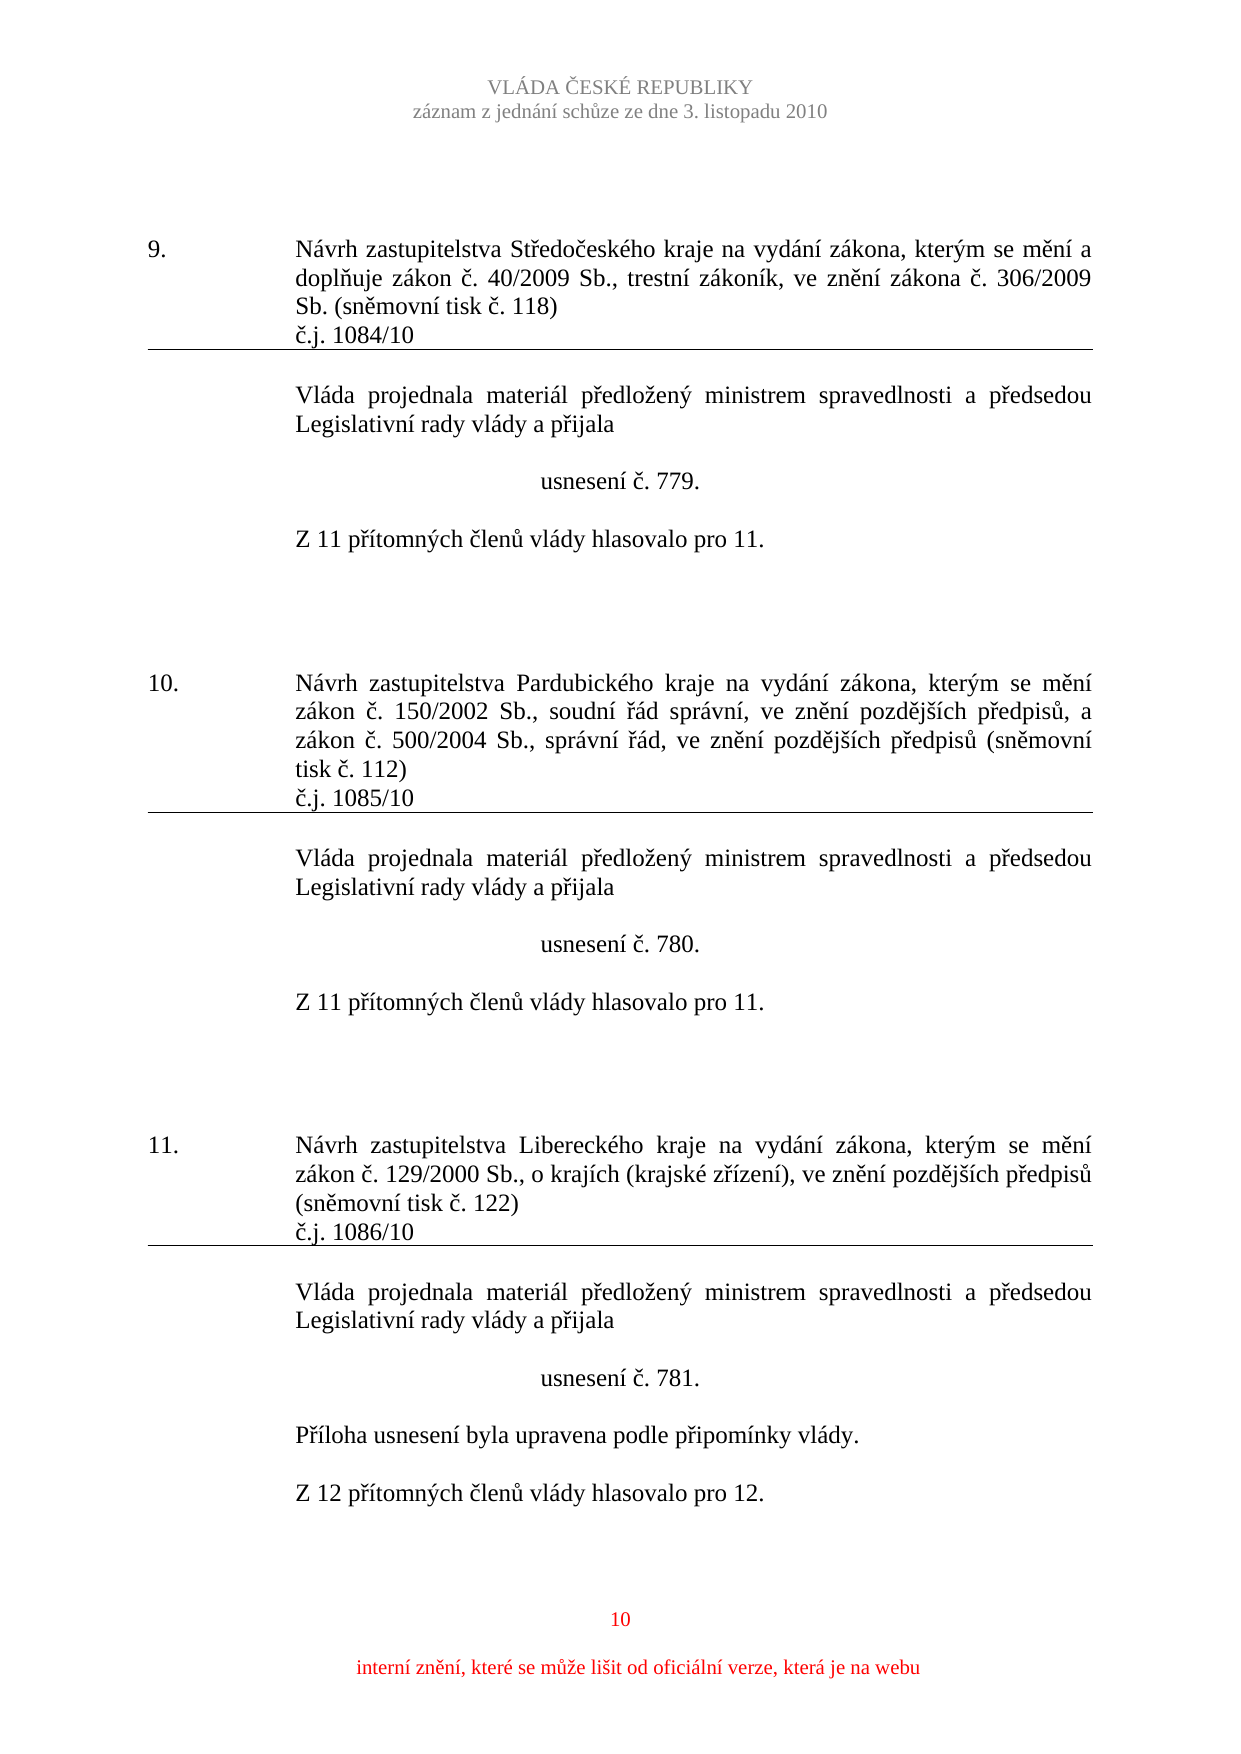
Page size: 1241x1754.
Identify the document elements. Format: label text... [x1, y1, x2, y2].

text usnesení č. 781. [148, 1363, 1093, 1392]
text usnesení č. 780. [148, 929, 1093, 958]
text Z 11 přítomných členů vlády hlasovalo pro 11. [148, 524, 1093, 553]
text usnesení č. 779. [148, 466, 1093, 495]
text 11. Návrh zastupitelstva Libereckého kraje na vydání zákona, kterým se mění zákon č. 129/2000 Sb., o krajích (krajské zřízení), ve znění pozdějších předpisů (sněmovní tisk č. 122) [148, 1130, 1093, 1217]
text Vláda projednala materiál předložený ministrem spravedlnosti a předsedou Legislativní rady vlády a přijala [148, 843, 1093, 900]
text Vláda projednala materiál předložený ministrem spravedlnosti a předsedou Legislativní rady vlády a přijala [148, 380, 1093, 438]
text č.j. 1084/10 [148, 320, 1093, 349]
text Vláda projednala materiál předložený ministrem spravedlnosti a předsedou Legislativní rady vlády a přijala [148, 1277, 1093, 1334]
text Z 12 přítomných členů vlády hlasovalo pro 12. [148, 1478, 1093, 1507]
text Z 11 přítomných členů vlády hlasovalo pro 11. [148, 987, 1093, 1015]
text 10. Návrh zastupitelstva Pardubického kraje na vydání zákona, kterým se mění zákon č. 150/2002 Sb., soudní řád správní, ve znění pozdějších předpisů, a zákon č. 500/2004 Sb., správní řád, ve znění pozdějších předpisů (sněmovní tisk č. 112) [148, 668, 1093, 783]
text 9. Návrh zastupitelstva Středočeského kraje na vydání zákona, kterým se mění a doplňuje zákon č. 40/2009 Sb., trestní zákoník, ve znění zákona č. 306/2009 Sb. (sněmovní tisk č. 118) [148, 234, 1093, 320]
text č.j. 1085/10 [148, 783, 1093, 811]
text Příloha usnesení byla upravena podle připomínky vlády. [148, 1420, 1093, 1449]
text č.j. 1086/10 [148, 1217, 1093, 1245]
